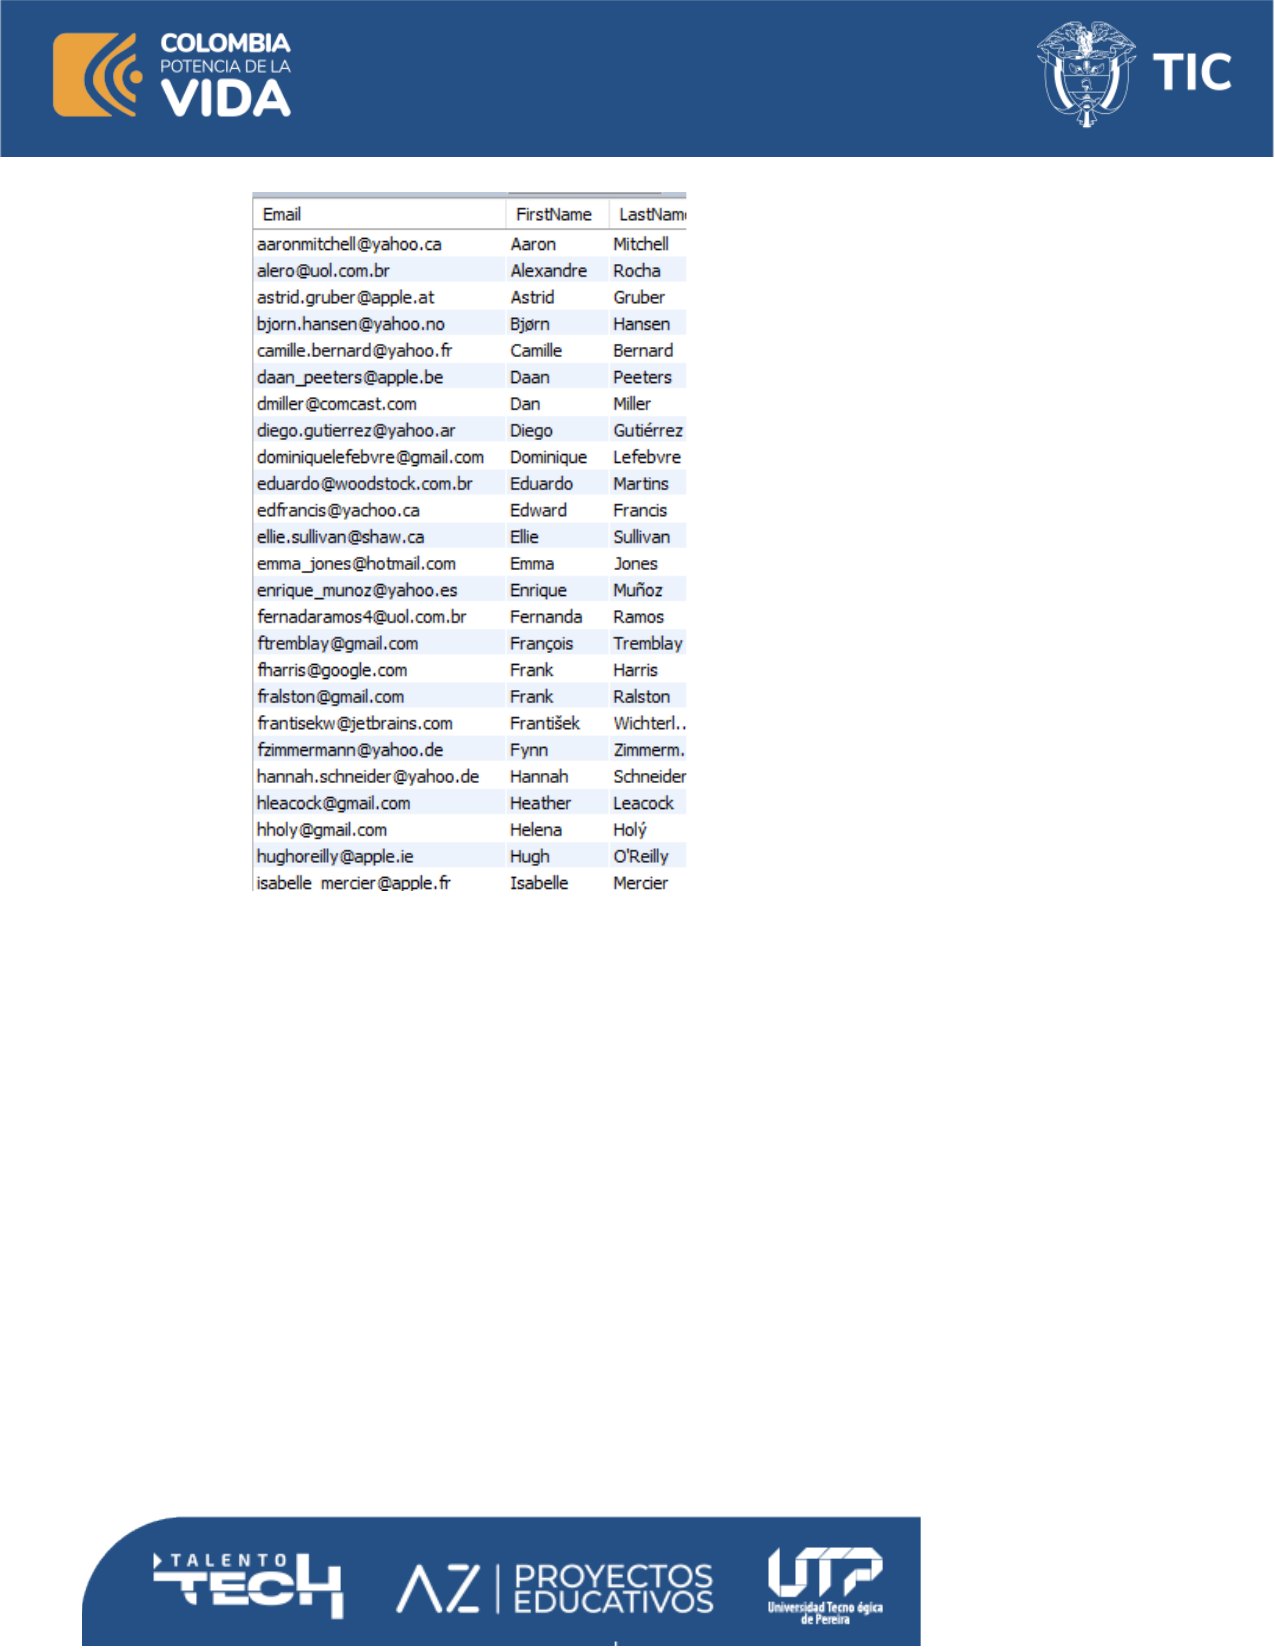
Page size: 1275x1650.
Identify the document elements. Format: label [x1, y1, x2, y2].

picture [252, 192, 687, 891]
picture [82, 1516, 921, 1646]
picture [0, 0, 1274, 157]
